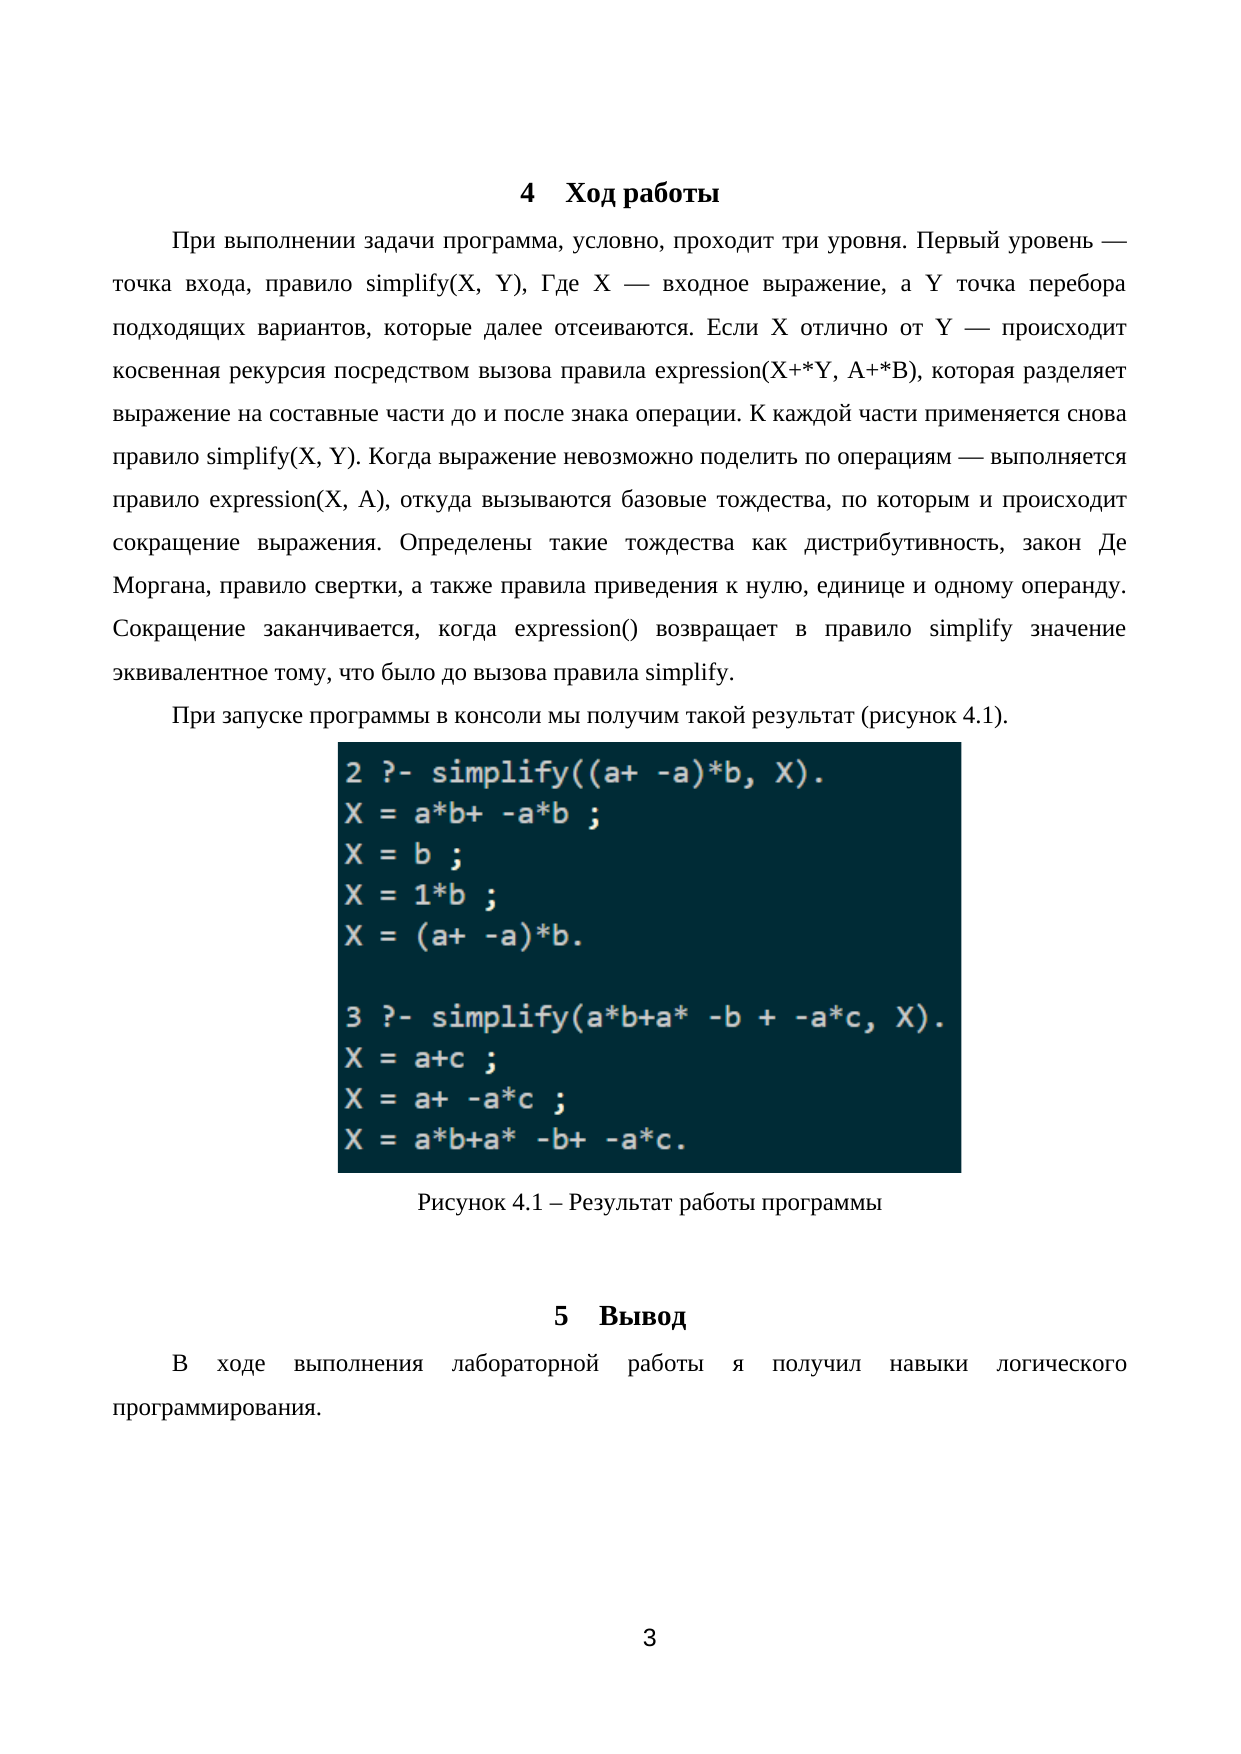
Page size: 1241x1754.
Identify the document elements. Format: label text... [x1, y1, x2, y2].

picture [555, 1128, 585, 1149]
picture [709, 761, 722, 774]
picture [433, 767, 446, 782]
picture [486, 1063, 495, 1074]
picture [588, 1012, 603, 1027]
picture [776, 762, 794, 782]
picture [555, 1104, 564, 1114]
picture [433, 883, 446, 897]
picture [451, 1052, 463, 1067]
picture [555, 802, 568, 823]
picture [451, 1128, 482, 1149]
picture [537, 802, 549, 815]
picture [345, 1048, 362, 1067]
picture [486, 767, 499, 788]
picture [847, 1012, 860, 1027]
picture [897, 1007, 914, 1027]
picture [502, 1005, 517, 1027]
picture [589, 819, 598, 829]
picture [417, 842, 430, 864]
picture [417, 922, 427, 951]
picture [624, 1005, 654, 1027]
picture [622, 1134, 637, 1149]
picture [519, 767, 534, 782]
picture [572, 1004, 582, 1033]
picture [415, 1051, 448, 1067]
picture [451, 802, 482, 823]
picture [572, 759, 582, 788]
picture [658, 1134, 670, 1149]
picture [450, 1012, 483, 1027]
picture [345, 803, 363, 823]
picture [555, 924, 568, 945]
picture [451, 883, 465, 904]
picture [519, 1093, 532, 1108]
picture [502, 761, 517, 782]
picture [657, 1012, 672, 1027]
picture [502, 930, 517, 945]
picture [590, 759, 600, 788]
picture [917, 1004, 927, 1033]
text В ходе выполнения лабораторной работы я получил навыки логического программирования. [112, 1348, 1128, 1420]
picture [536, 761, 552, 782]
picture [521, 922, 531, 951]
picture [433, 928, 465, 945]
picture [537, 924, 549, 937]
picture [535, 1005, 568, 1033]
picture [502, 1087, 515, 1100]
subtitle Вывод [112, 1298, 1128, 1332]
picture [450, 767, 483, 782]
picture [415, 1093, 430, 1108]
picture [727, 1005, 741, 1027]
picture [345, 1088, 363, 1108]
picture [605, 765, 637, 782]
picture [727, 761, 741, 782]
picture [675, 1005, 687, 1019]
picture [433, 1012, 446, 1027]
picture [451, 860, 460, 870]
picture [812, 1012, 827, 1027]
subtitle Ход работы [112, 175, 1128, 208]
picture [519, 1012, 534, 1027]
picture [640, 1128, 653, 1141]
picture [433, 1091, 448, 1107]
picture [486, 1012, 499, 1033]
picture [345, 1129, 363, 1149]
picture [484, 1093, 499, 1108]
picture [433, 1128, 446, 1141]
picture [433, 802, 446, 815]
text При выполнении задачи программа, условно, проходит три уровня. Первый уровень — точка входа, правило simplify(X, Y), Где X — входное выражение, а Y точка перебора подходящих вариантов, которые далее отсеиваются. Если X отлично от Y — происходит косвенная рекурсия посредством вызова правила expression(X+*Y, A+*B), которая разделяет выражение на составные части до и после знака операции. К каждой части применяется снова правило simplify(X, Y). Когда выражение невозможно поделить по операциям — выполняется правило expression(X, A), откуда вызываются базовые тождества, по которым и происходит сокращение выражения. Определены такие тождества как дистрибутивность, закон Де Моргана, правило свертки, а также правила приведения к нулю, единице и одному операнду. Сокращение заканчивается, когда expression() возвращает в правило simplify значение эквивалентное тому, что было до вызова правила simplify. [112, 225, 1128, 685]
picture [693, 759, 703, 788]
picture [415, 1134, 430, 1149]
picture [744, 778, 753, 788]
picture [345, 925, 363, 945]
picture [345, 885, 362, 904]
picture [347, 762, 361, 782]
picture [502, 1128, 515, 1141]
picture [416, 885, 430, 904]
picture [606, 1005, 618, 1019]
picture [674, 767, 689, 782]
picture [383, 761, 394, 782]
picture [486, 900, 495, 911]
picture [830, 1005, 842, 1019]
picture [415, 808, 430, 823]
picture [347, 1007, 361, 1027]
picture [519, 808, 534, 823]
picture [759, 1010, 775, 1025]
picture [552, 767, 568, 788]
picture [383, 1005, 394, 1020]
text При запуске программы в консоли мы получим такой результат (рисунок 4.1). [112, 700, 1128, 728]
text Рисунок 4.1 – Результат работы программы [112, 1187, 1128, 1216]
picture [484, 1134, 499, 1149]
picture [797, 759, 806, 788]
picture [345, 844, 363, 864]
picture [865, 1023, 874, 1033]
